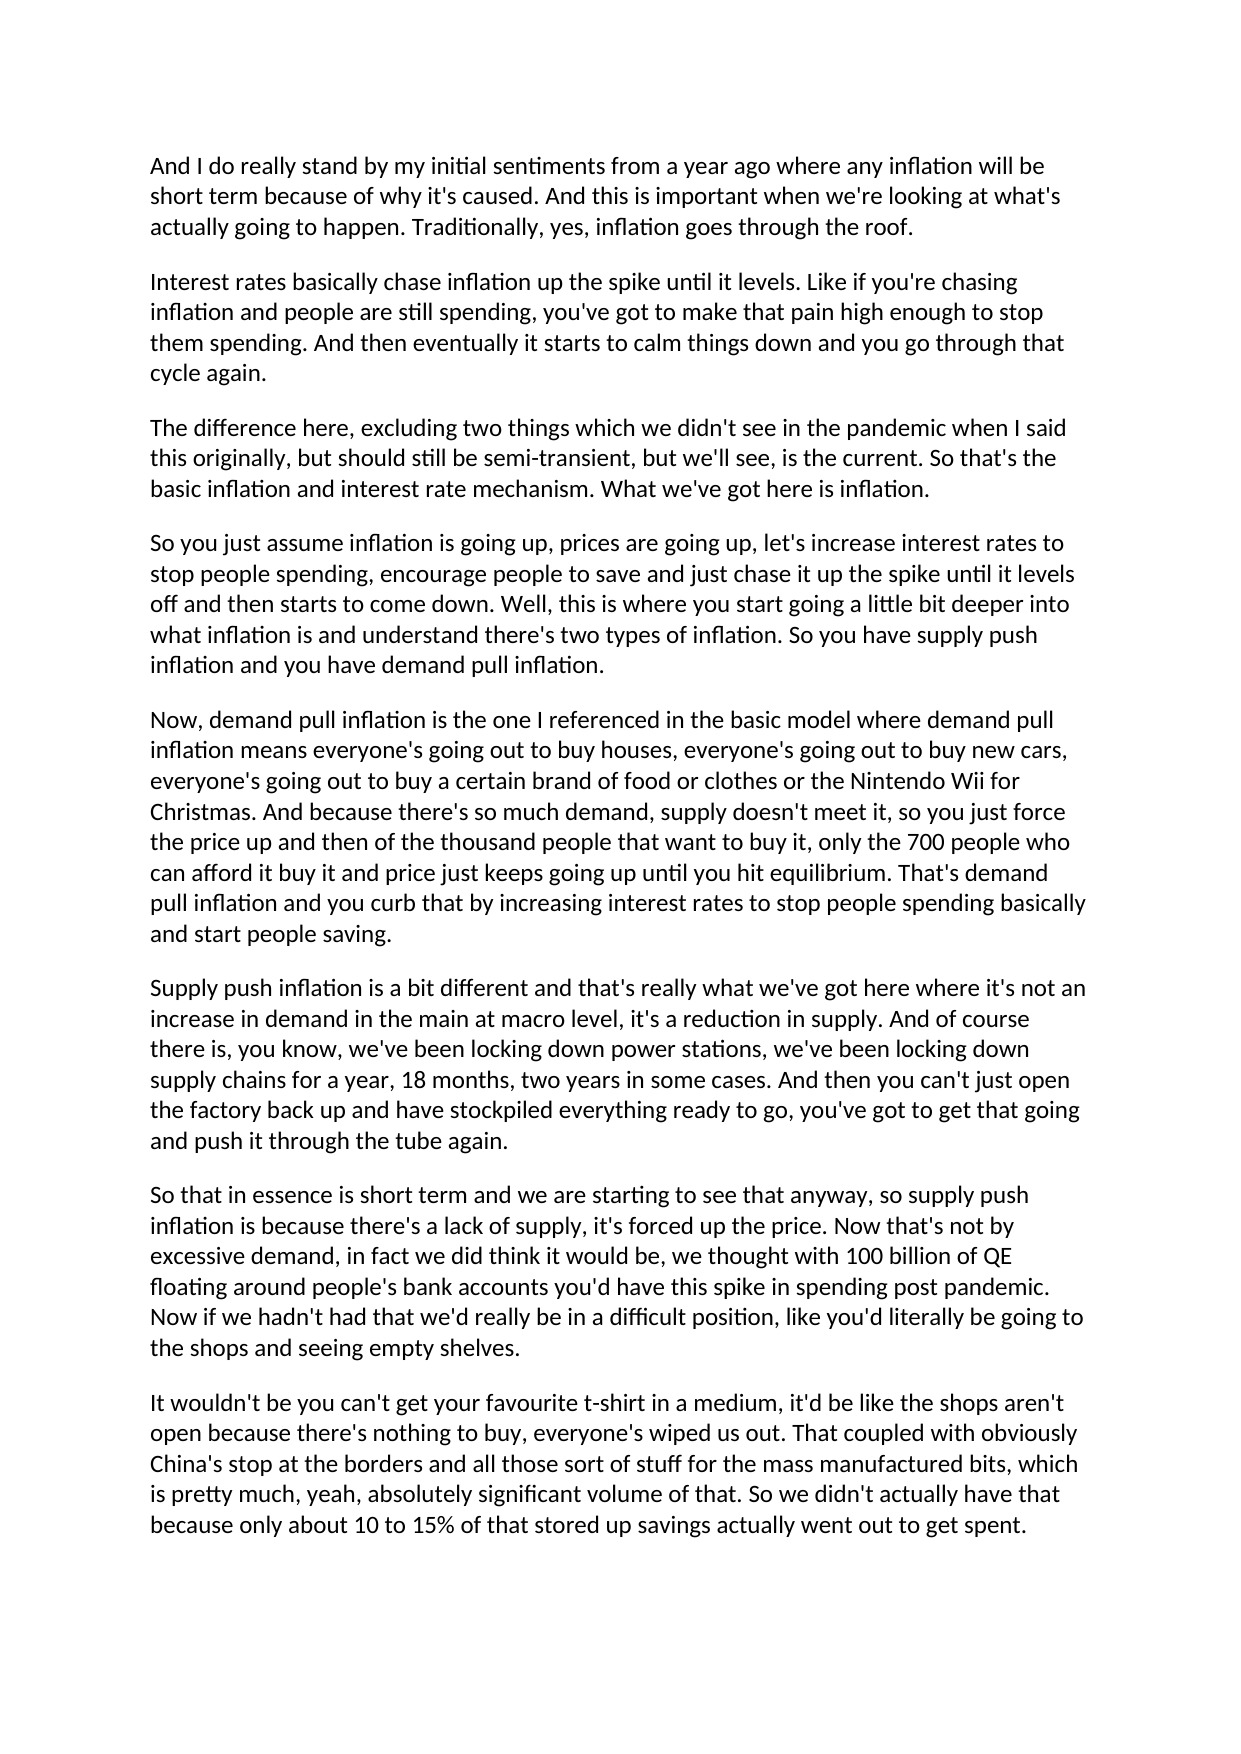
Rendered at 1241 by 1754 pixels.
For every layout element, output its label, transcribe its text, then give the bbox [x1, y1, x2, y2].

text It wouldn't be you can't get your favourite t-shirt in a medium, it'd be like the shops aren't open because there's nothing to buy, everyone's wiped us out. That coupled with obviously China's stop at the borders and all those sort of stuff for the mass manufactured bits, which is pretty much, yeah, absolutely significant volume of that. So we didn't actually have that because only about 10 to 15% of that stored up savings actually went out to get spent. [150, 1387, 1090, 1539]
text The difference here, excluding two things which we didn't see in the pandemic when I said this originally, but should still be semi-transient, but we'll see, is the current. So that's the basic inflation and interest rate mechanism. What we've got here is inflation. [150, 412, 1090, 503]
text Now, demand pull inflation is the one I referenced in the basic model where demand pull inflation means everyone's going out to buy houses, everyone's going out to buy new cars, everyone's going out to buy a certain brand of food or clothes or the Nintendo Wii for Christmas. And because there's so much demand, supply doesn't meet it, so you just force the price up and then of the thousand people that want to buy it, only the 700 people who can afford it buy it and price just keeps going up until you hit equilibrium. That's demand pull inflation and you curb that by increasing interest rates to stop people spending basically and start people saving. [150, 704, 1090, 948]
text Supply push inflation is a bit different and that's really what we've got here where it's not an increase in demand in the main at macro level, it's a reduction in supply. And of course there is, you know, we've been locking down power stations, we've been locking down supply chains for a year, 18 months, two years in some cases. And then you can't just open the factory back up and have stockpiled everything ready to go, you've got to get that going and push it through the tube again. [150, 972, 1090, 1155]
text Interest rates basically chase inflation up the spike until it levels. Like if you're chasing inflation and people are still spending, you've got to make that pain high enough to stop them spending. And then eventually it starts to calm things down and you go through that cycle again. [150, 266, 1090, 388]
text And I do really stand by my initial sentiments from a year ago where any inflation will be short term because of why it's caused. And this is important when we're looking at what's actually going to happen. Traditionally, yes, inflation goes through the roof. [150, 150, 1090, 242]
text So you just assume inflation is going up, prices are going up, let's increase interest rates to stop people spending, encourage people to save and just chase it up the spike until it levels off and then starts to come down. Well, this is where you start going a little bit deeper into what inflation is and understand there's two types of inflation. So you have supply push inflation and you have demand pull inflation. [150, 527, 1090, 680]
text So that in essence is short term and we are starting to see that anyway, so supply push inflation is because there's a lack of supply, it's forced up the price. Now that's not by excessive demand, in fact we did think it would be, we thought with 100 billion of QE floating around people's bank accounts you'd have this spike in spending post pandemic. Now if we hadn't had that we'd really be in a difficult position, like you'd literally be going to the shops and seeing empty shelves. [150, 1179, 1090, 1363]
